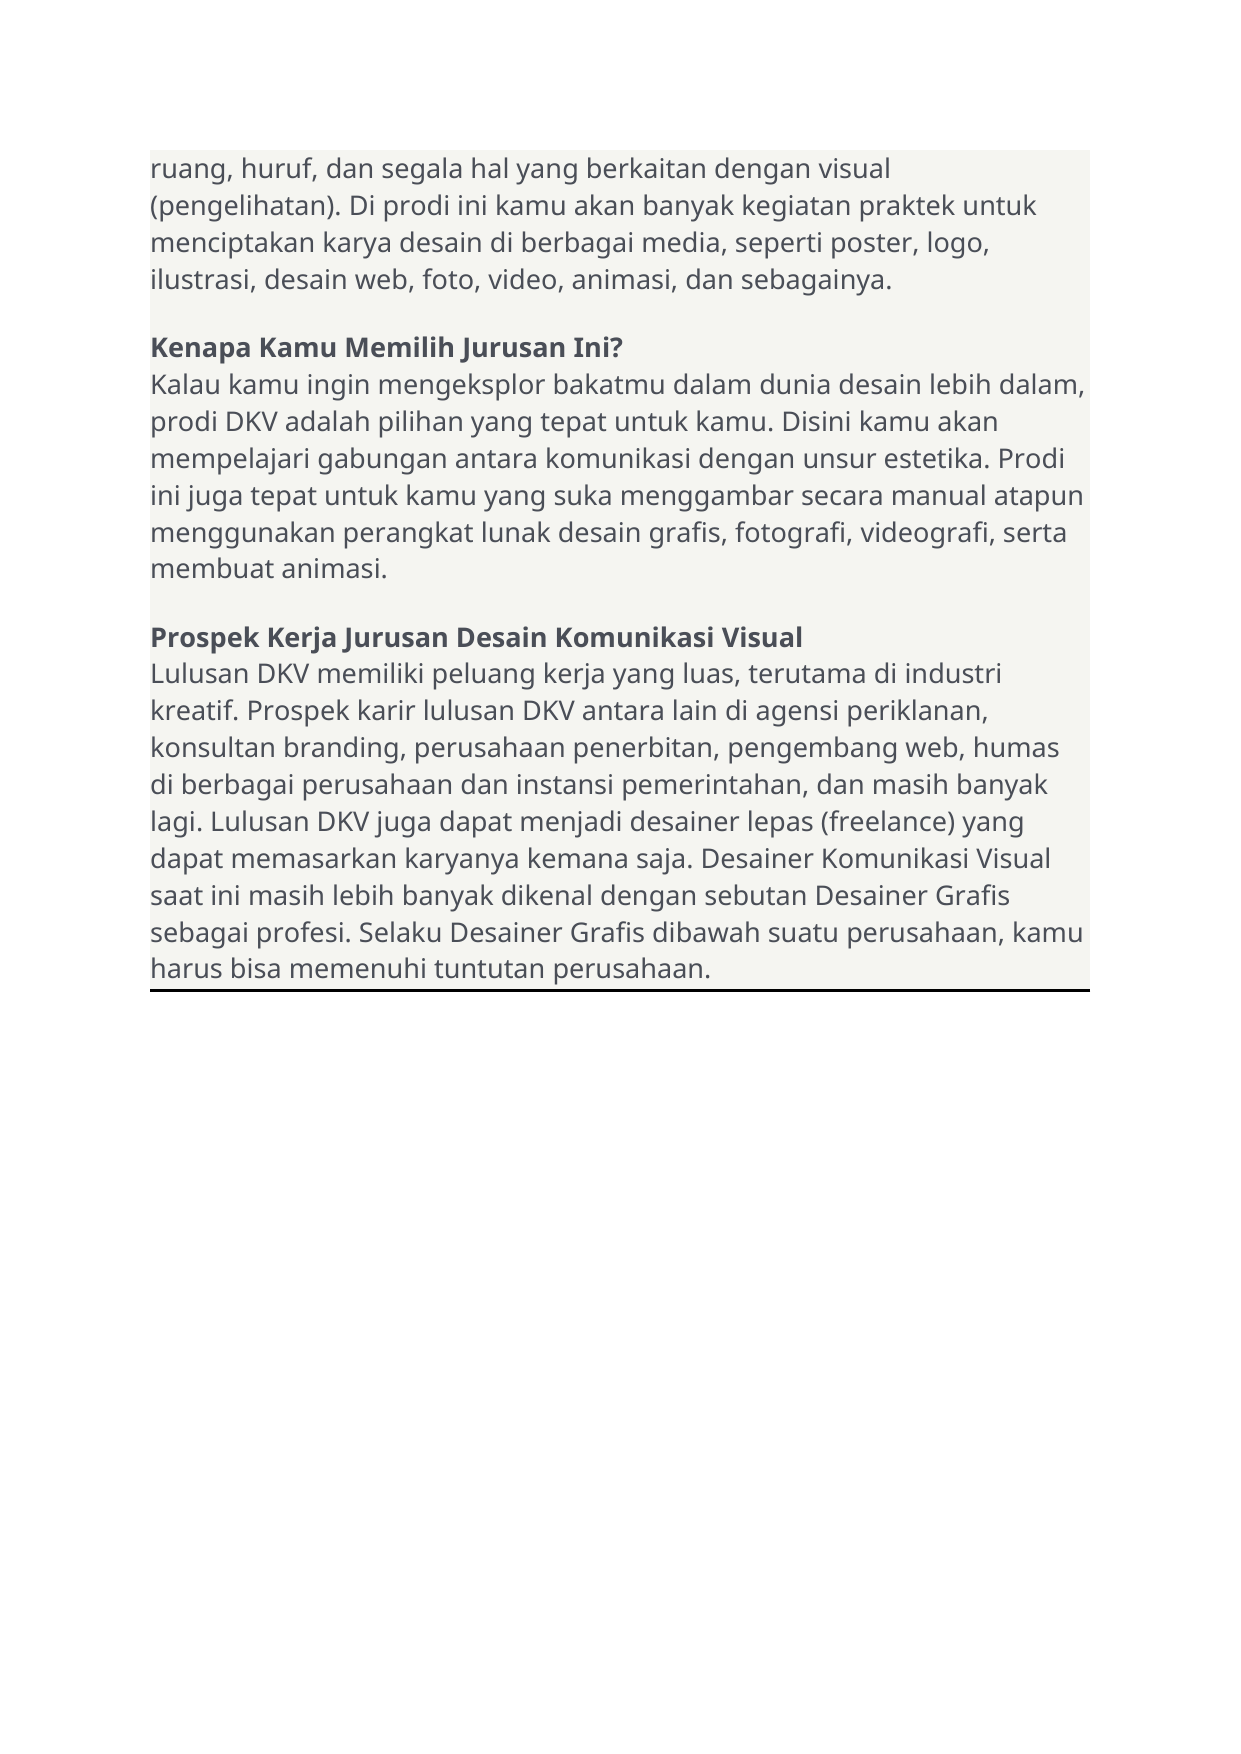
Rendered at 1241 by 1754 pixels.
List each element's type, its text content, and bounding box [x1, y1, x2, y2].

text Kenapa Kamu Memilih Jurusan Ini? Kalau kamu ingin mengeksplor bakatmu dalam dunia desain lebih dalam, prodi DKV adalah pilihan yang tepat untuk kamu. Disini kamu akan mempelajari gabungan antara komunikasi dengan unsur estetika. Prodi ini juga tepat untuk kamu yang suka menggambar secara manual atapun menggunakan perangkat lunak desain grafis, fotografi, videografi, serta membuat animasi. [150, 329, 1090, 587]
text Prospek Kerja Jurusan Desain Komunikasi Visual Lulusan DKV memiliki peluang kerja yang luas, terutama di industri kreatif. Prospek karir lulusan DKV antara lain di agensi periklanan, konsultan branding, perusahaan penerbitan, pengembang web, humas di berbagai perusahaan dan instansi pemerintahan, dan masih banyak lagi. Lulusan DKV juga dapat menjadi desainer lepas (freelance) yang dapat memasarkan karyanya kemana saja. Desainer Komunikasi Visual saat ini masih lebih banyak dikenal dengan sebutan Desainer Grafis sebagai profesi. Selaku Desainer Grafis dibawah suatu perusahaan, kamu harus bisa memenuhi tuntutan perusahaan. [150, 618, 1090, 989]
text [150, 150, 1090, 297]
